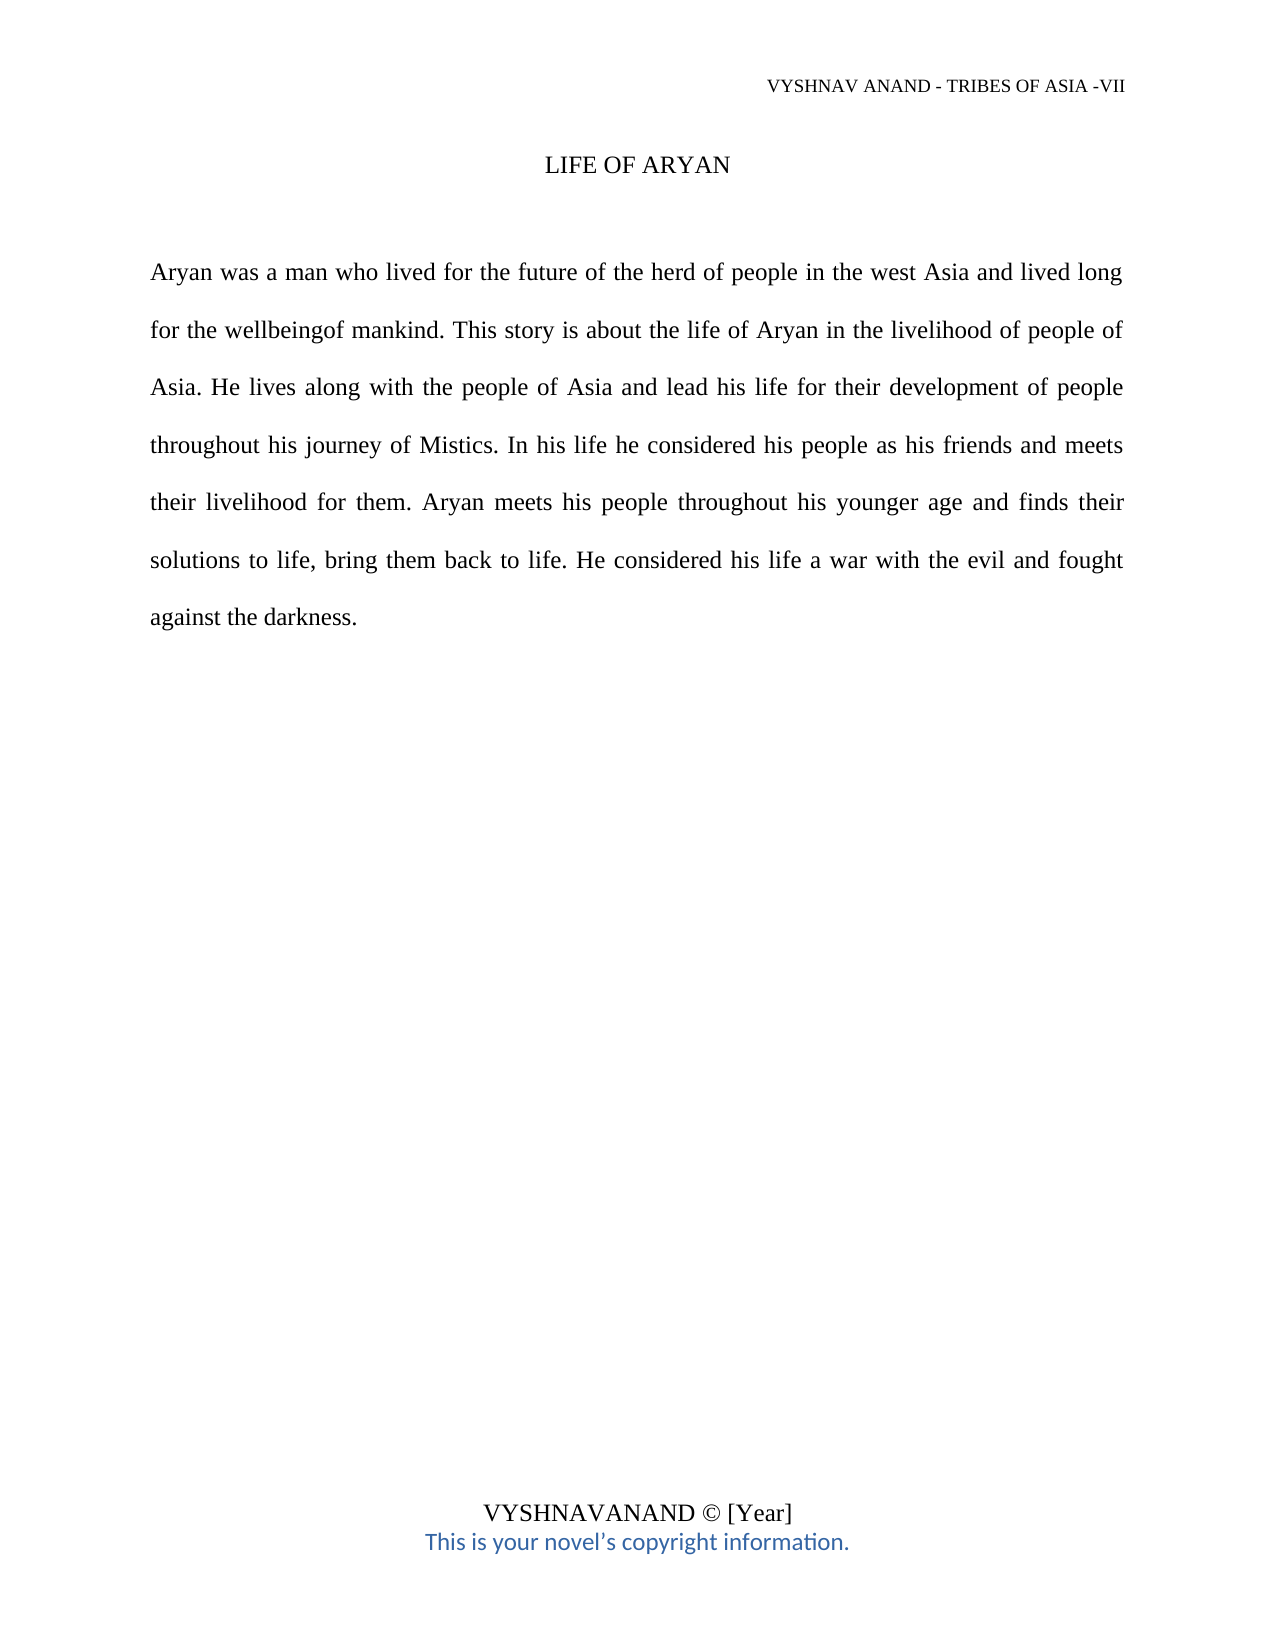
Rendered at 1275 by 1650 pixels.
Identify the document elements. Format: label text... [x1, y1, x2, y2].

text Aryan was a man who lived for the future of the herd of people in the west Asia and lived long for the wellbeingof mankind. This story is about the life of Aryan in the livelihood of people of Asia. He lives along with the people of Asia and lead his life for their development of people throughout his journey of Mistics. In his life he considered his people as his friends and meets their livelihood for them. Aryan meets his people throughout his younger age and finds their solutions to life, bring them back to life. He considered his life a war with the evil and fought against the darkness. [150, 257, 1125, 631]
subtitle Life of aryan [150, 150, 1125, 179]
